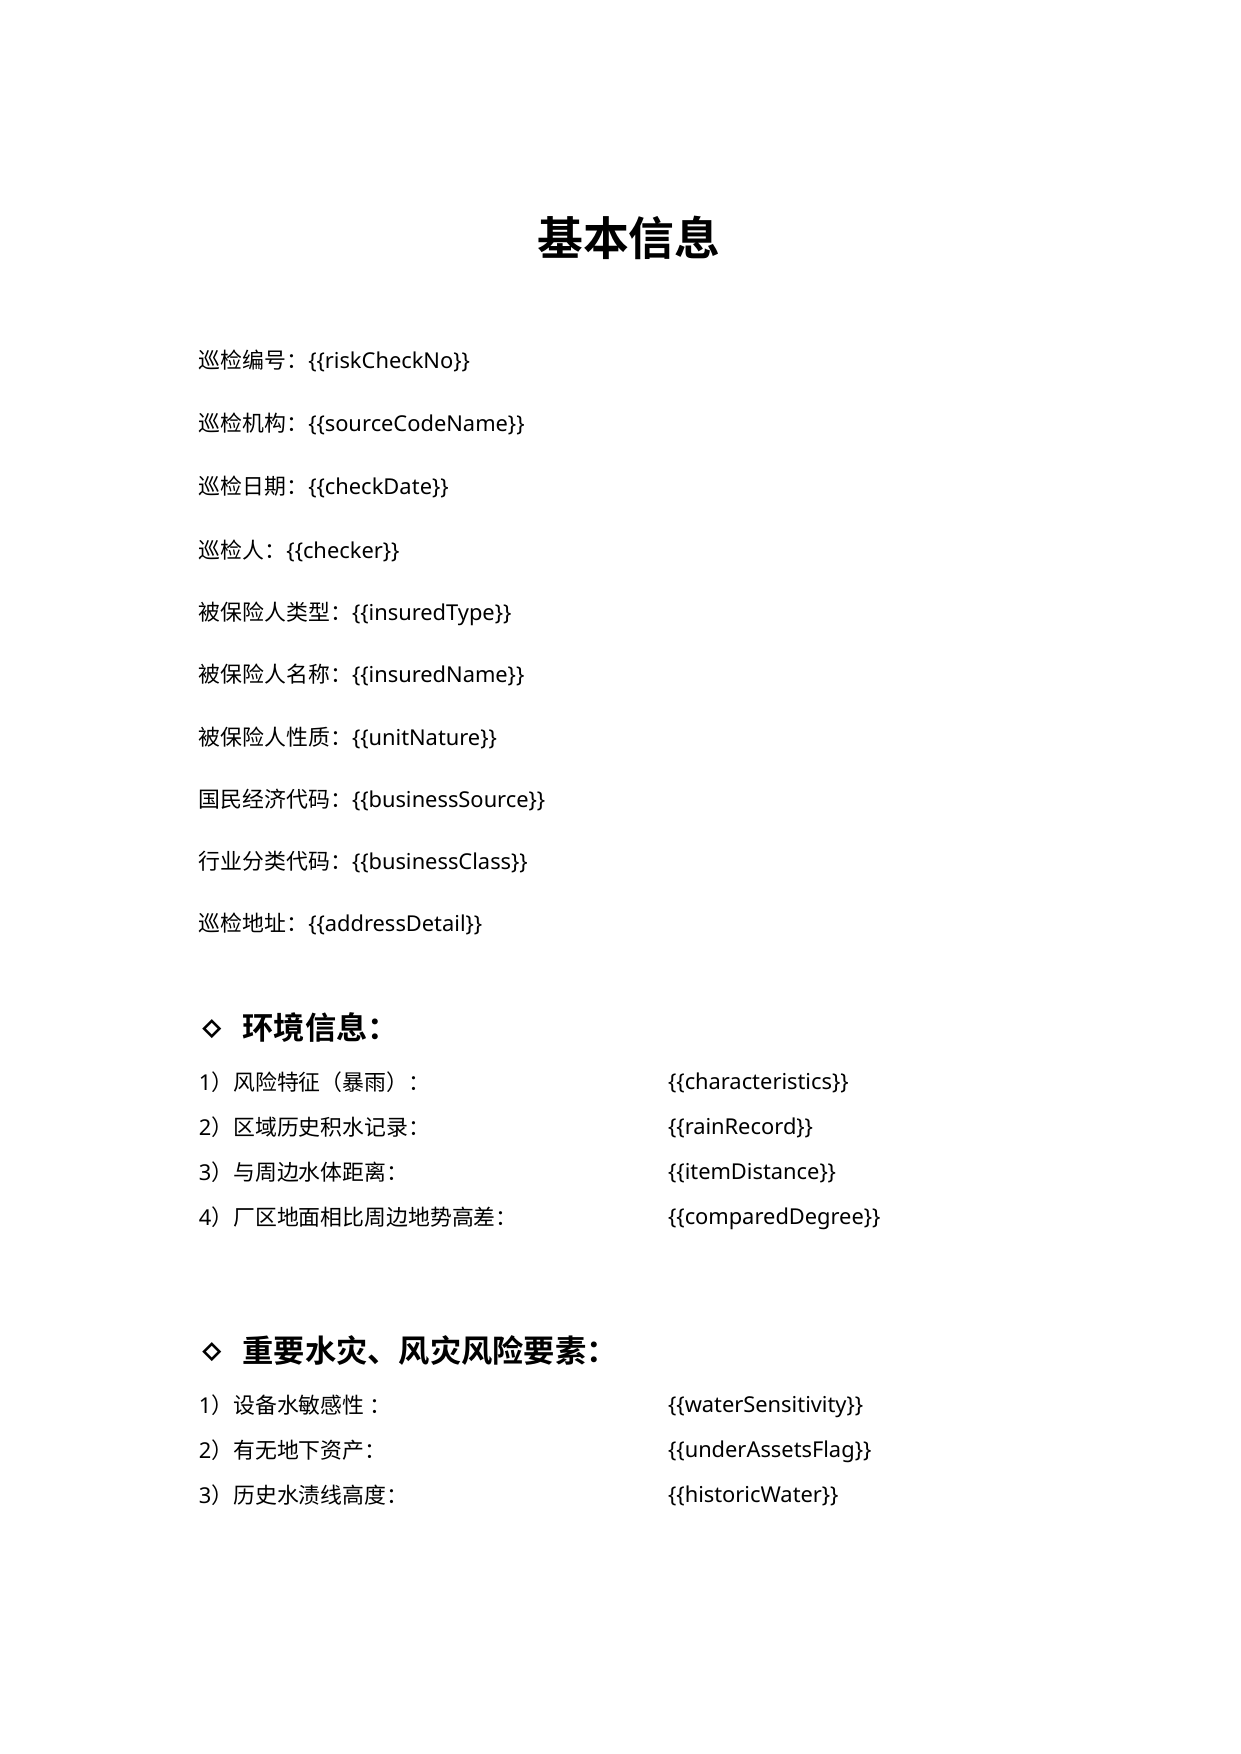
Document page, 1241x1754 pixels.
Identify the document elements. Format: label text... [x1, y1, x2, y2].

table_cell 巡检人：{{checker}} [188, 533, 1070, 595]
table_cell {{rainRecord}} [657, 1109, 1075, 1154]
table_header 重要水灾、风灾风险要素： [188, 1292, 1075, 1388]
table_cell 2）有无地下资产： [188, 1433, 657, 1478]
table_cell 国民经济代码：{{businessSource}} [188, 782, 1070, 844]
table_cell 2）区域历史积水记录： [188, 1109, 657, 1154]
table_cell 巡检机构：{{sourceCodeName}} [188, 405, 1070, 469]
table_cell {{comparedDegree}} [657, 1199, 1075, 1244]
table_cell {{historicWater}} [657, 1478, 1075, 1523]
table_cell 被保险人名称：{{insuredName}} [188, 657, 1070, 719]
table_cell {{characteristics}} [657, 1064, 1075, 1109]
table_cell 3）历史水渍线高度： [188, 1478, 657, 1523]
table_cell 被保险人类型：{{insuredType}} [188, 595, 1070, 657]
table_cell 被保险人性质：{{unitNature}} [188, 719, 1070, 782]
table_cell 行业分类代码：{{businessClass}} [188, 844, 1070, 906]
table_cell {{itemDistance}} [657, 1154, 1075, 1199]
table_cell 巡检编号：{{riskCheckNo}} [188, 343, 1070, 405]
table_cell {{waterSensitivity}} [657, 1388, 1075, 1433]
table_cell 巡检地址：{{addressDetail}} [188, 906, 1070, 968]
table_cell {{underAssetsFlag}} [657, 1433, 1075, 1478]
table_cell 巡检日期：{{checkDate}} [188, 469, 1070, 533]
table_cell 1）风险特征（暴雨）： [188, 1064, 657, 1109]
table_cell 4）厂区地面相比周边地势高差： [188, 1199, 657, 1244]
table_cell 1）设备水敏感性 ： [188, 1388, 657, 1433]
table_cell 环境信息： [188, 968, 1075, 1064]
table_header 基本信息 [188, 162, 1070, 343]
table_cell 3）与周边水体距离： [188, 1154, 657, 1199]
